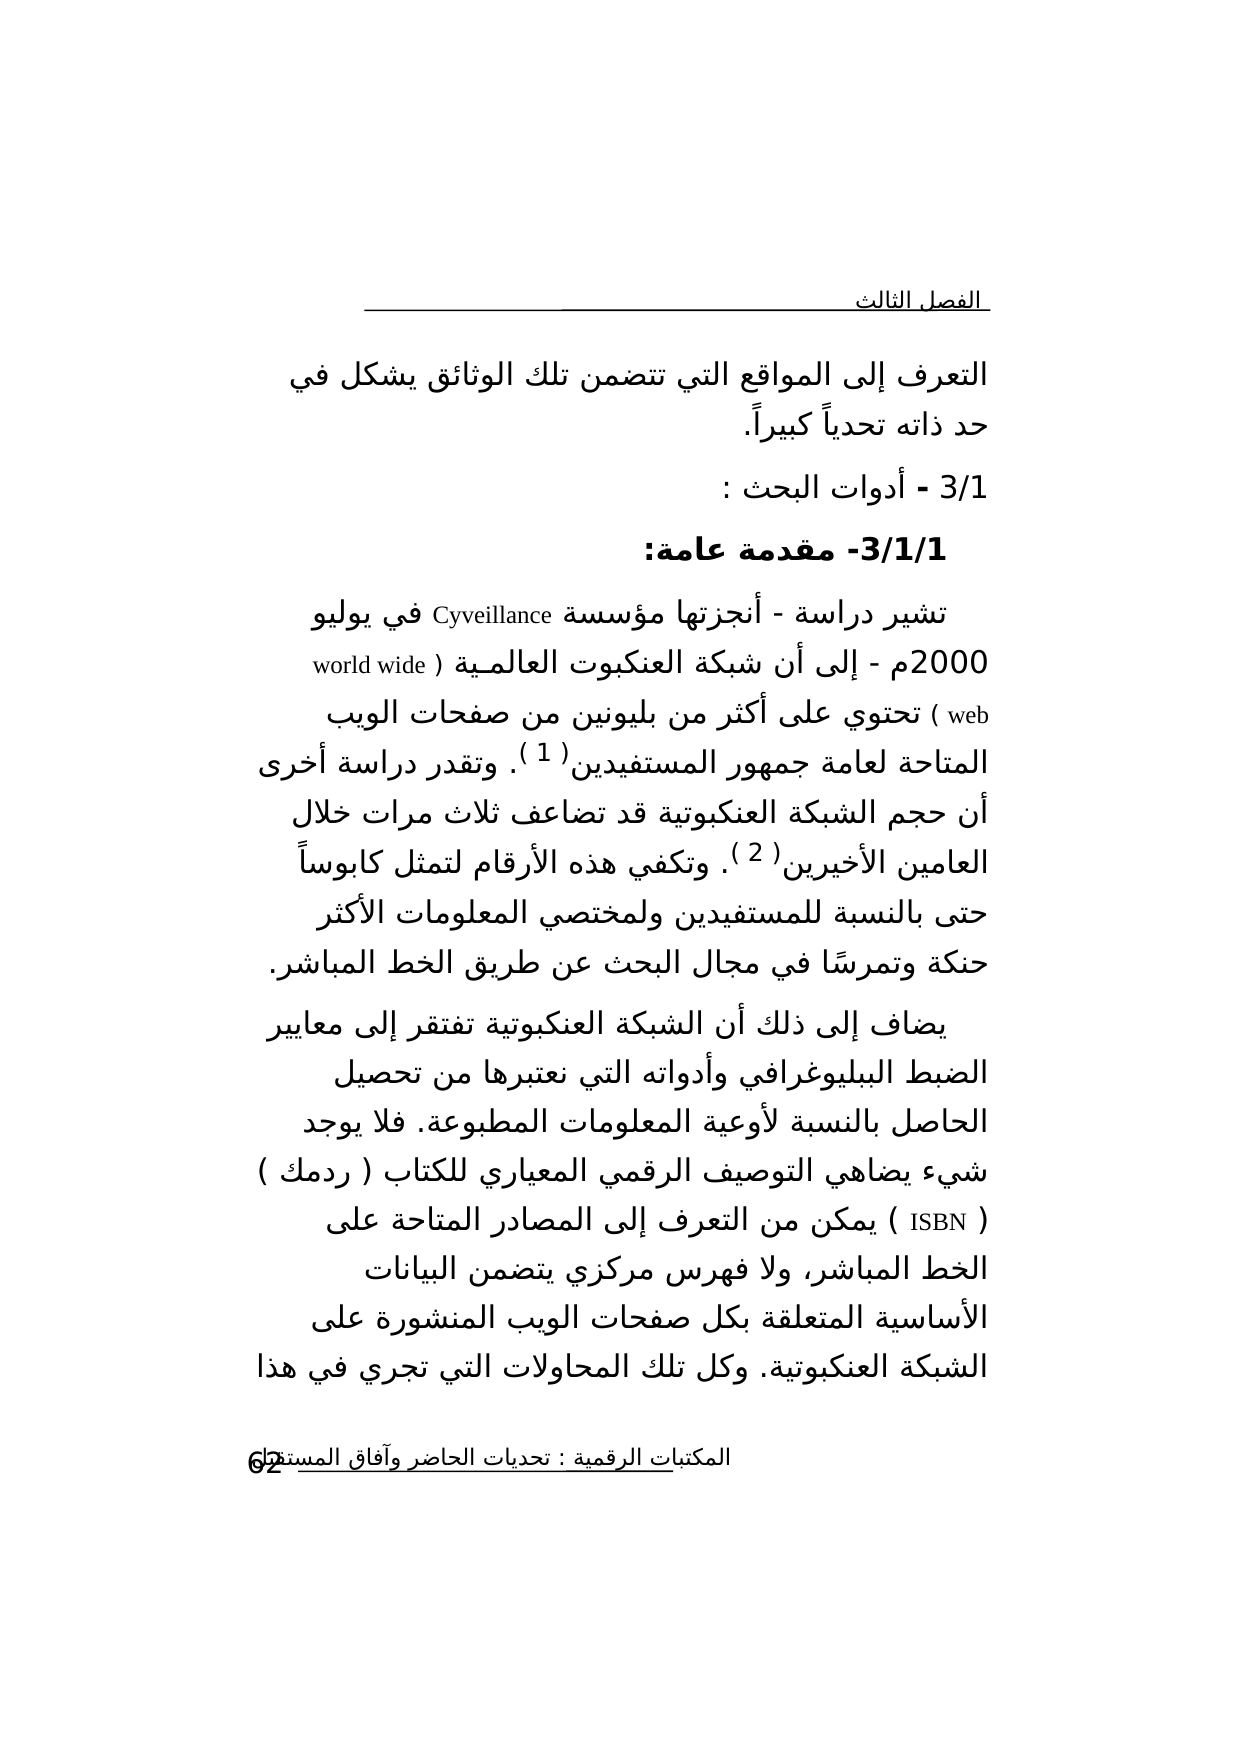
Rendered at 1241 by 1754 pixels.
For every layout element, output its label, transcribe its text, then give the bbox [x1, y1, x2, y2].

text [251, 996, 989, 1387]
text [251, 346, 989, 446]
text 3/1 - أدوات البحث : [251, 458, 989, 508]
text تشير دراسة - أنجزتها مؤسسة Cyveillance في يوليو 2000م - إلى أن شبكة العنكبوت العالمـية ( world wide web ) تحتوي على أكثر من بليونين من صفحات الويب المتاحة لعامة جمهور المستفيدين( 1 ). وتقدر دراسة أخرى أن حجم الشبكة العنكبوتية قد تضاعف ثلاث مرات خلال العامين الأخيرين( 2 ). وتكفي هذه الأرقام لتمثل كابوساً حتى بالنسبة للمستفيدين ولمختصي المعلومات الأكثر حنكة وتمرسًا في مجال البحث عن طريق الخط المباشر. [251, 583, 989, 983]
text 3/1/1- مقدمة عامة: [251, 521, 989, 571]
